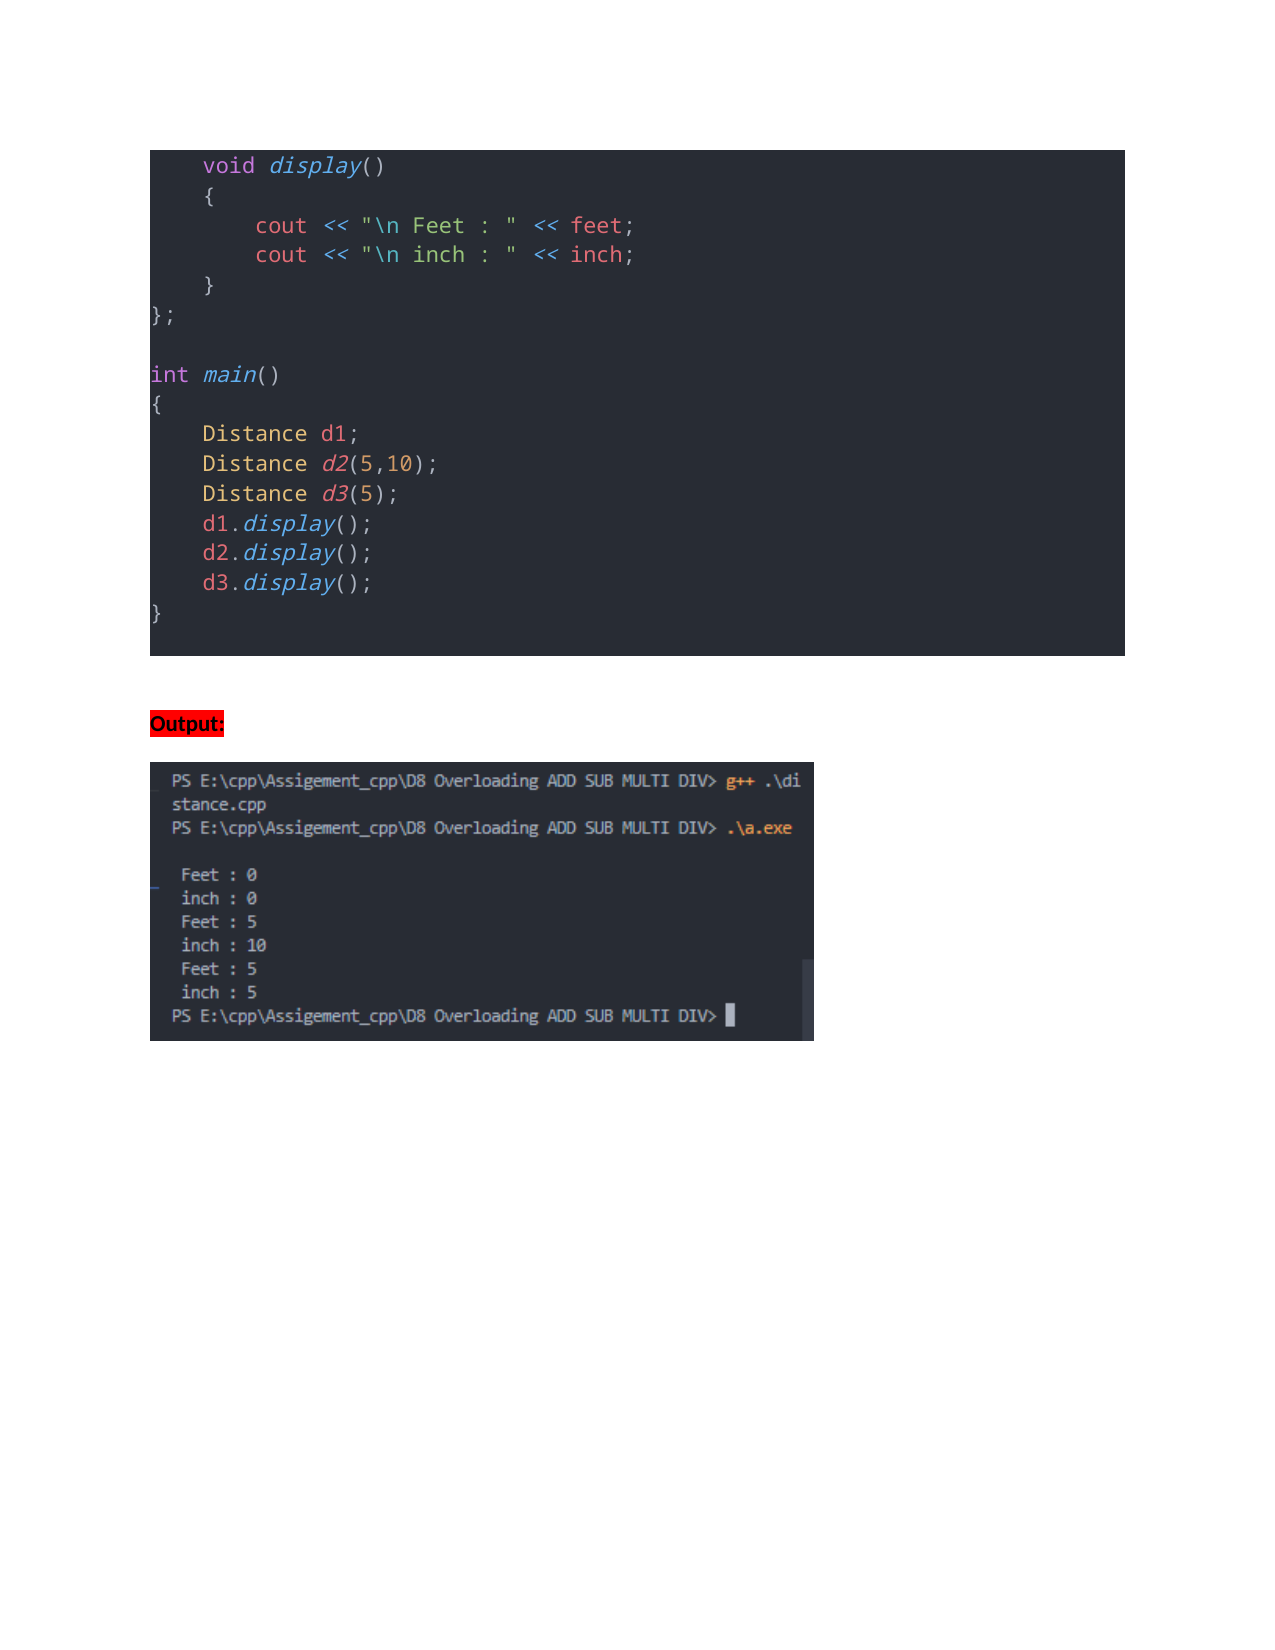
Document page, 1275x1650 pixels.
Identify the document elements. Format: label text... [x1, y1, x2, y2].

text void display() [150, 150, 1125, 180]
text cout << "\n Feet : " << feet; [150, 209, 1125, 239]
text d2.display(); [150, 537, 1125, 567]
text { [150, 180, 1125, 209]
text Distance d1; [150, 418, 1125, 448]
picture [150, 762, 814, 1041]
text d3.display(); [150, 567, 1125, 597]
text int main() [150, 358, 1125, 388]
text { [150, 388, 1125, 418]
text Output: [150, 709, 1125, 737]
text Distance d2(5,10); [150, 448, 1125, 478]
text }; [150, 299, 1125, 329]
text d1.display(); [150, 507, 1125, 537]
text cout << "\n inch : " << inch; [150, 239, 1125, 269]
text Distance d3(5); [150, 478, 1125, 507]
text } [150, 597, 1125, 627]
text } [150, 269, 1125, 299]
